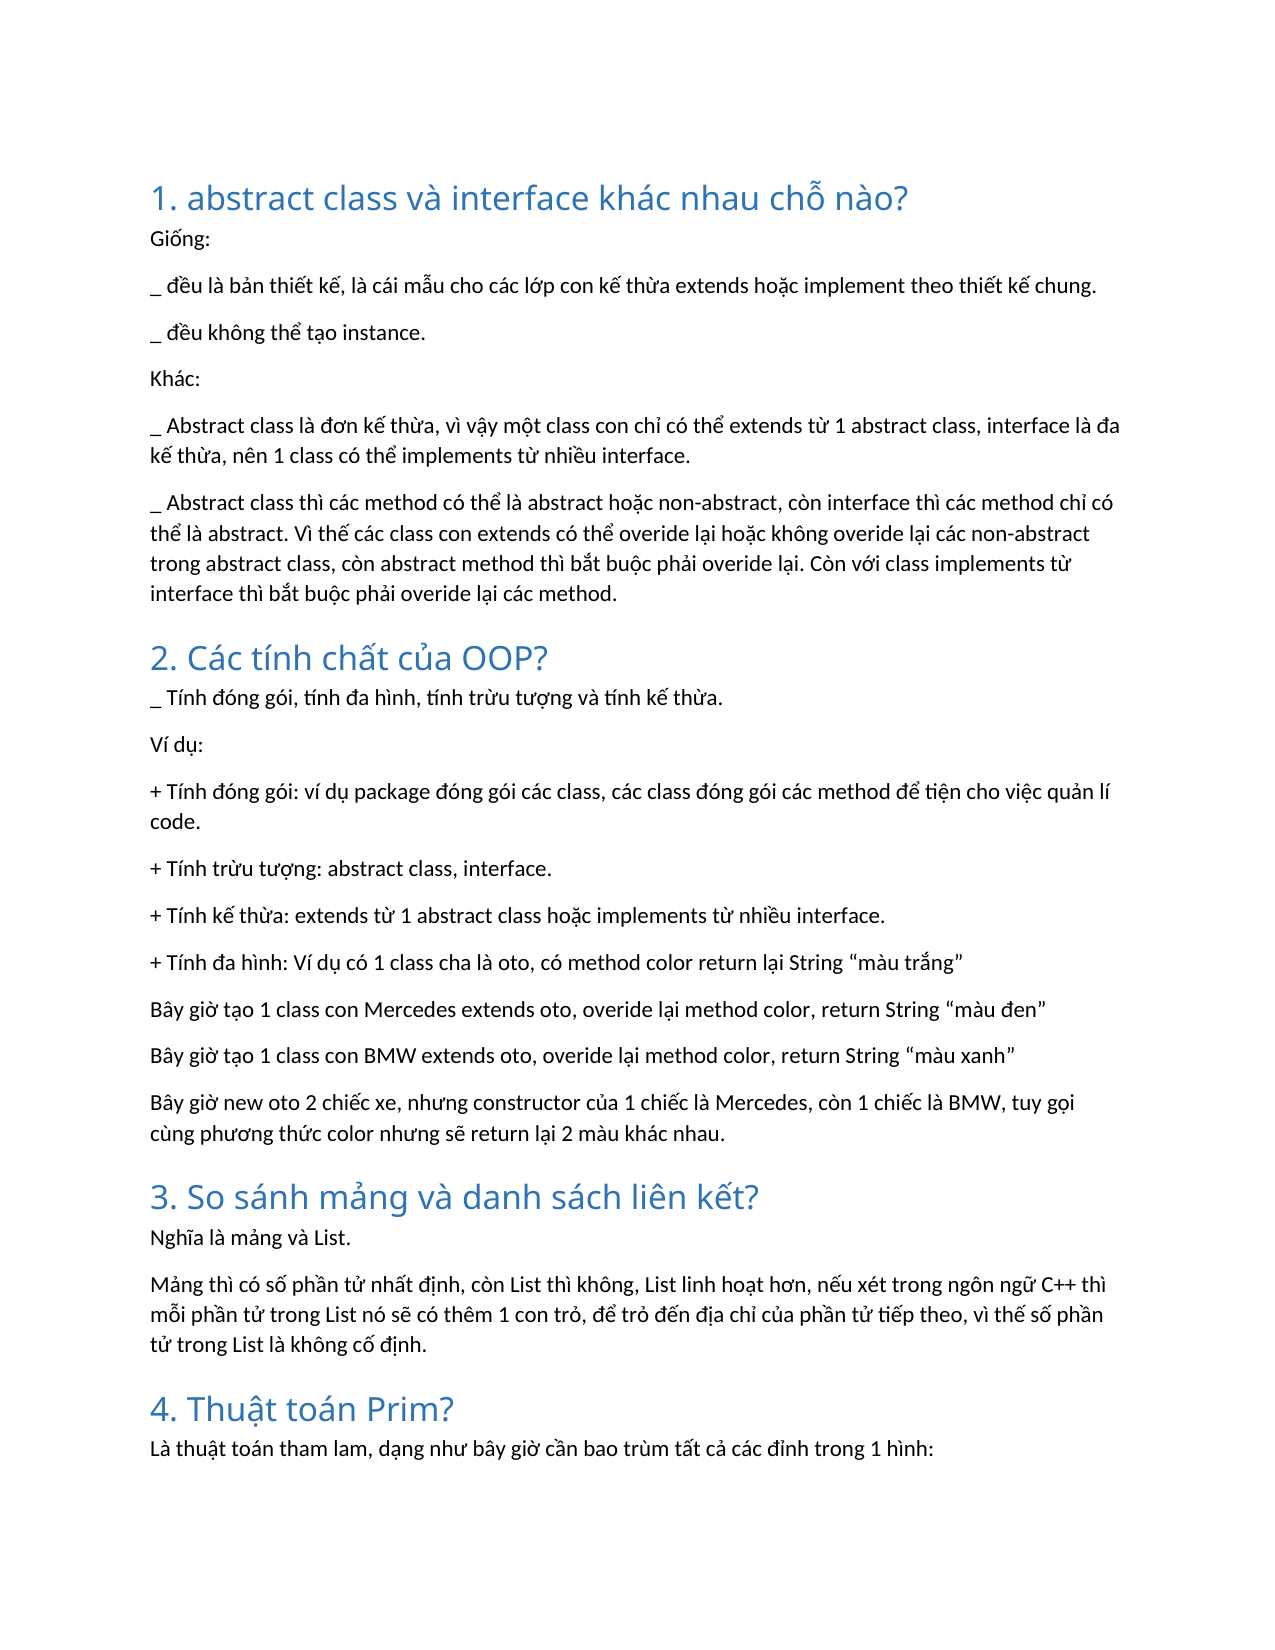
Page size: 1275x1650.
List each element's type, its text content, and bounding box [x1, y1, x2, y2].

text + Tính đóng gói: ví dụ package đóng gói các class, các class đóng gói các method để tiện cho việc quản lí code. [150, 777, 1125, 835]
subtitle 2. Các tính chất của OOP? [150, 634, 1125, 680]
text Mảng thì có số phần tử nhất định, còn List thì không, List linh hoạt hơn, nếu xét trong ngôn ngữ C++ thì mỗi phần tử trong List nó sẽ có thêm 1 con trỏ, để trỏ đến địa chỉ của phần tử tiếp theo, vì thế số phần tử trong List là không cố định. [150, 1270, 1125, 1358]
text _ đều là bản thiết kế, là cái mẫu cho các lớp con kế thừa extends hoặc implement theo thiết kế chung. [150, 271, 1125, 299]
text _ đều không thể tạo instance. [150, 318, 1125, 346]
subtitle 1. abstract class và interface khác nhau chỗ nào? [150, 175, 1125, 220]
text Khác: [150, 364, 1125, 393]
text + Tính đa hình: Ví dụ có 1 class cha là oto, có method color return lại String “màu trắng” [150, 948, 1125, 976]
text Bây giờ tạo 1 class con Mercedes extends oto, overide lại method color, return String “màu đen” [150, 995, 1125, 1023]
text Nghĩa là mảng và List. [150, 1223, 1125, 1251]
text + Tính kế thừa: extends từ 1 abstract class hoặc implements từ nhiều interface. [150, 901, 1125, 929]
text + Tính trừu tượng: abstract class, interface. [150, 854, 1125, 882]
text Giống: [150, 224, 1125, 252]
text _ Abstract class là đơn kế thừa, vì vậy một class con chỉ có thể extends từ 1 abstract class, interface là đa kế thừa, nên 1 class có thể implements từ nhiều interface. [150, 411, 1125, 470]
text _ Abstract class thì các method có thể là abstract hoặc non-abstract, còn interface thì các method chỉ có thể là abstract. Vì thế các class con extends có thể overide lại hoặc không overide lại các non-abstract trong abstract class, còn abstract method thì bắt buộc phải overide lại. Còn với class implements từ interface thì bắt buộc phải overide lại các method. [150, 488, 1125, 607]
text Bây giờ new oto 2 chiếc xe, nhưng constructor của 1 chiếc là Mercedes, còn 1 chiếc là BMW, tuy gọi cùng phương thức color nhưng sẽ return lại 2 màu khác nhau. [150, 1088, 1125, 1147]
subtitle 4. Thuật toán Prim? [150, 1385, 1125, 1431]
text _ Tính đóng gói, tính đa hình, tính trừu tượng và tính kế thừa. [150, 683, 1125, 711]
text Ví dụ: [150, 730, 1125, 758]
subtitle 3. So sánh mảng và danh sách liên kết? [150, 1174, 1125, 1219]
text Là thuật toán tham lam, dạng như bây giờ cần bao trùm tất cả các đỉnh trong 1 hình: [150, 1434, 1125, 1462]
text Bây giờ tạo 1 class con BMW extends oto, overide lại method color, return String “màu xanh” [150, 1042, 1125, 1070]
